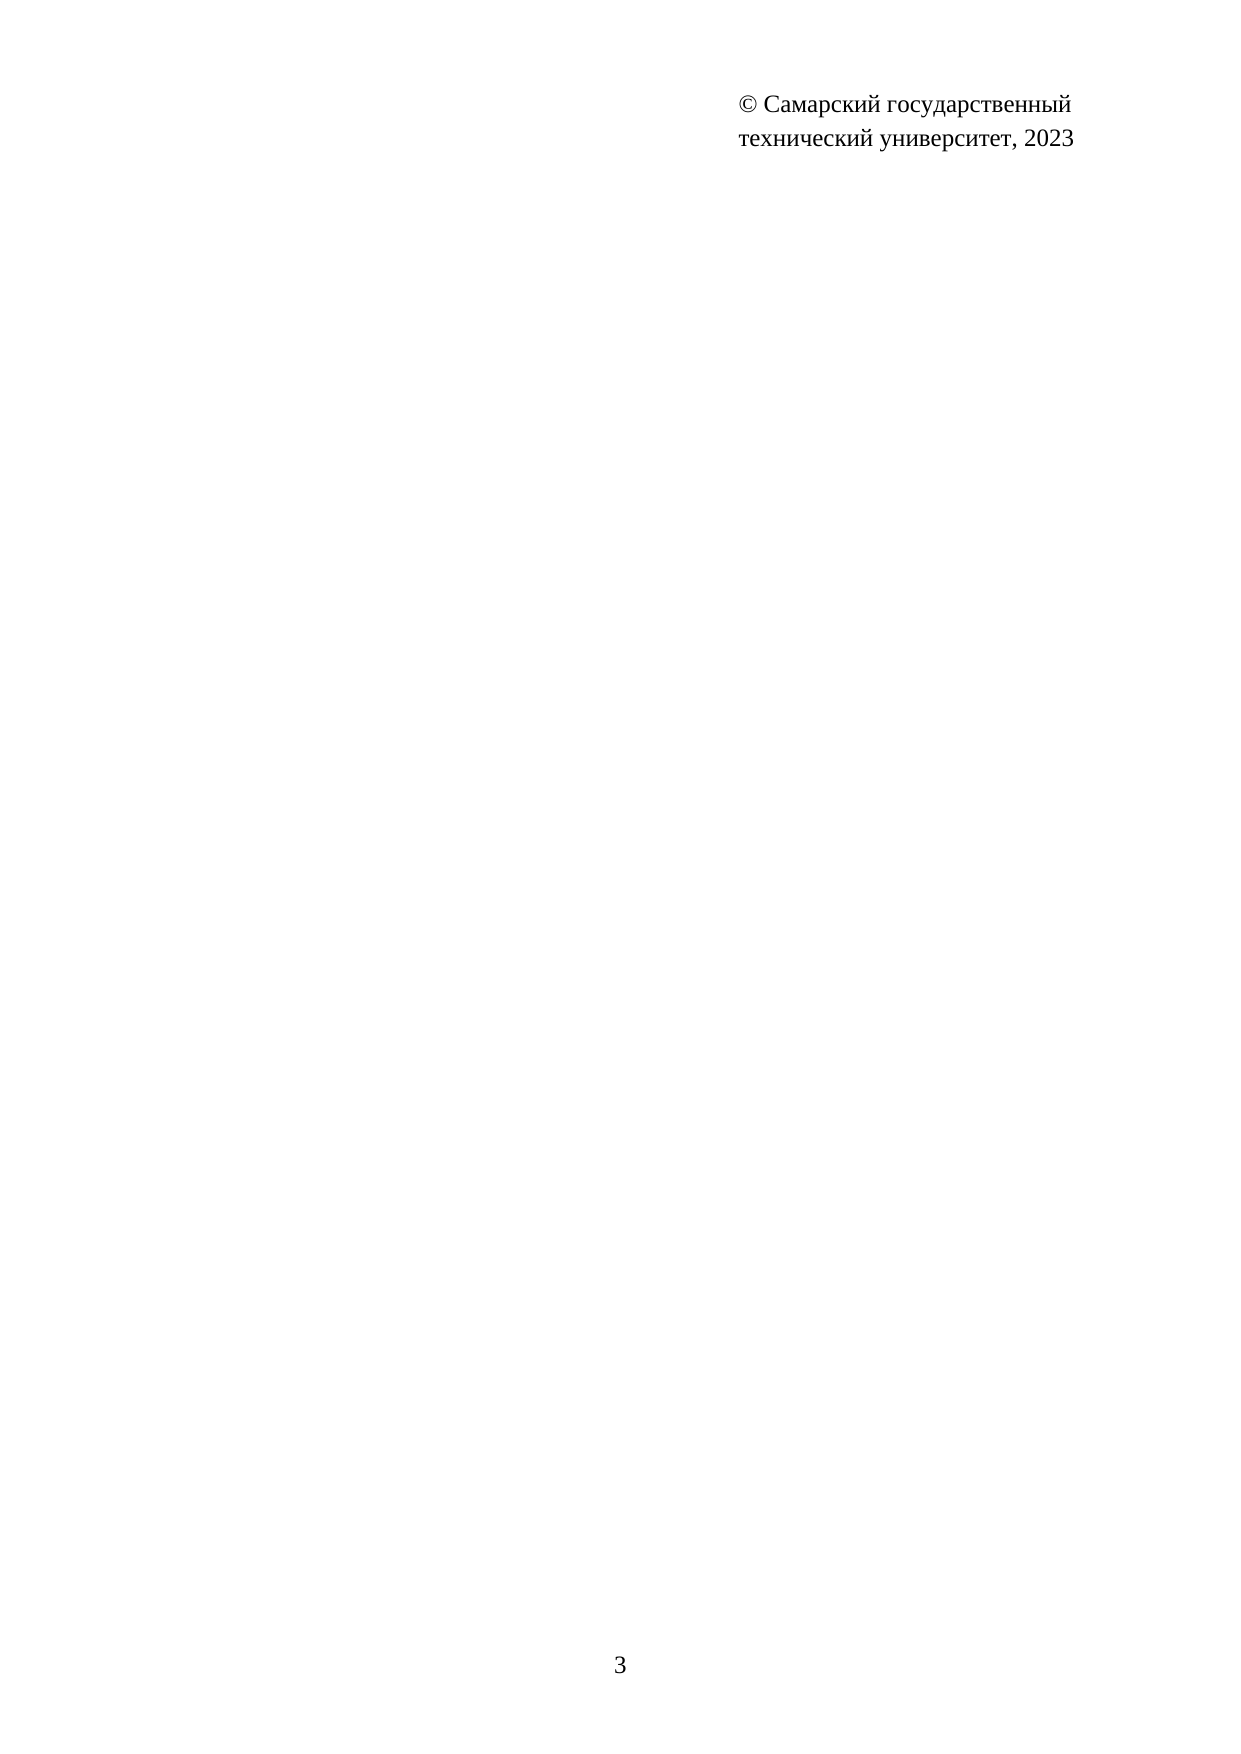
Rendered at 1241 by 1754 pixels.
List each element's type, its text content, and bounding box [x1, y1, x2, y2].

text © Самарский государственный технический университет, 2023 [738, 89, 1122, 152]
